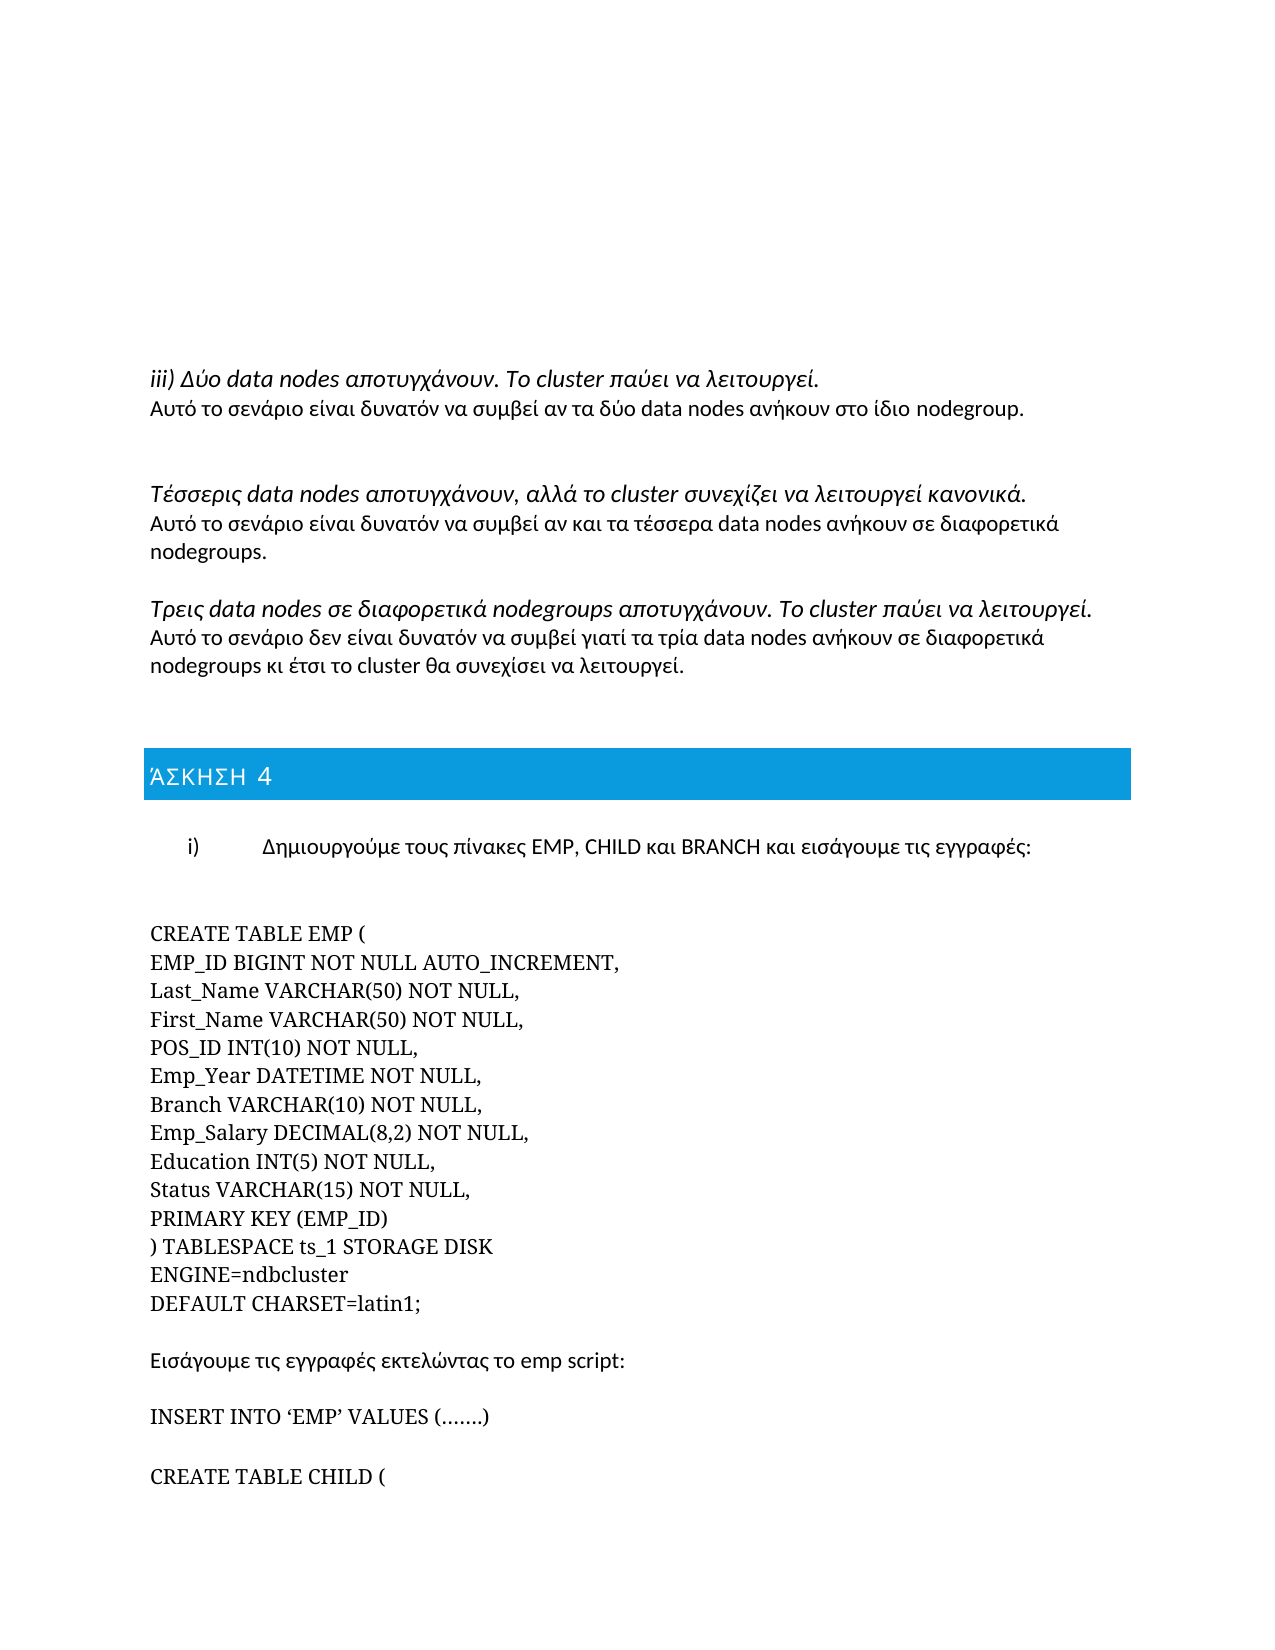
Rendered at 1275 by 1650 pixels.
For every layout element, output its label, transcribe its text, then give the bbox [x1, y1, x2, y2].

text Τέσσερις data nodes αποτυγχάνουν, αλλά το cluster συνεχίζει να λειτουργεί κανονικά. [150, 422, 1125, 509]
text ENGINE=ndbcluster [150, 1261, 1125, 1289]
text Branch VARCHAR(10) NOT NULL, [150, 1090, 1125, 1118]
text iii) Δύο data nodes αποτυγχάνουν. Το cluster παύει να λειτουργεί. [150, 364, 1125, 394]
text DEFAULT CHARSET=latin1; [150, 1289, 1125, 1317]
subtitle Άσκηση 4 [150, 754, 1125, 794]
text Αυτό το σενάριο είναι δυνατόν να συμβεί αν τα δύο data nodes ανήκουν στο ίδιο nodegroup. [150, 394, 1125, 422]
text ) TABLESPACE ts_1 STORAGE DISK [150, 1232, 1125, 1261]
text Εισάγουμε τις εγγραφές εκτελώντας το emp script: [150, 1346, 1125, 1374]
text First_Name VARCHAR(50) NOT NULL, [150, 1005, 1125, 1033]
text Last_Name VARCHAR(50) NOT NULL, [150, 976, 1125, 1005]
text Emp_Year DATETIME NOT NULL, [150, 1062, 1125, 1090]
text Τρεις data nodes σε διαφορετικά nodegroups αποτυγχάνουν. Το cluster παύει να λειτουργεί. Αυτό το σενάριο δεν είναι δυνατόν να συμβεί γιατί τα τρία data nodes ανήκουν σε διαφορετικά nodegroups κι έτσι το cluster θα συνεχίσει να λειτουργεί. [150, 593, 1125, 679]
text EMP_ID BIGINT NOT NULL AUTO_INCREMENT, [150, 948, 1125, 976]
text CREATE TABLE EMP ( [150, 919, 1125, 948]
list Δημιουργούμε τους πίνακες EMP, CHILD και BRANCH και εισάγουμε τις εγγραφές: [187, 832, 1125, 860]
text Education INT(5) NOT NULL, [150, 1147, 1125, 1175]
text INSERT INTO ‘EMP’ VALUES (…….) [150, 1402, 1125, 1431]
text Status VARCHAR(15) NOT NULL, [150, 1175, 1125, 1204]
text Emp_Salary DECIMAL(8,2) NOT NULL, [150, 1118, 1125, 1147]
text CREATE TABLE CHILD ( [150, 1462, 1125, 1491]
text POS_ID INT(10) NOT NULL, [150, 1033, 1125, 1062]
text Αυτό το σενάριο είναι δυνατόν να συμβεί αν και τα τέσσερα data nodes ανήκουν σε διαφορετικά nodegroups. [150, 509, 1125, 565]
text PRIMARY KEY (EMP_ID) [150, 1204, 1125, 1232]
